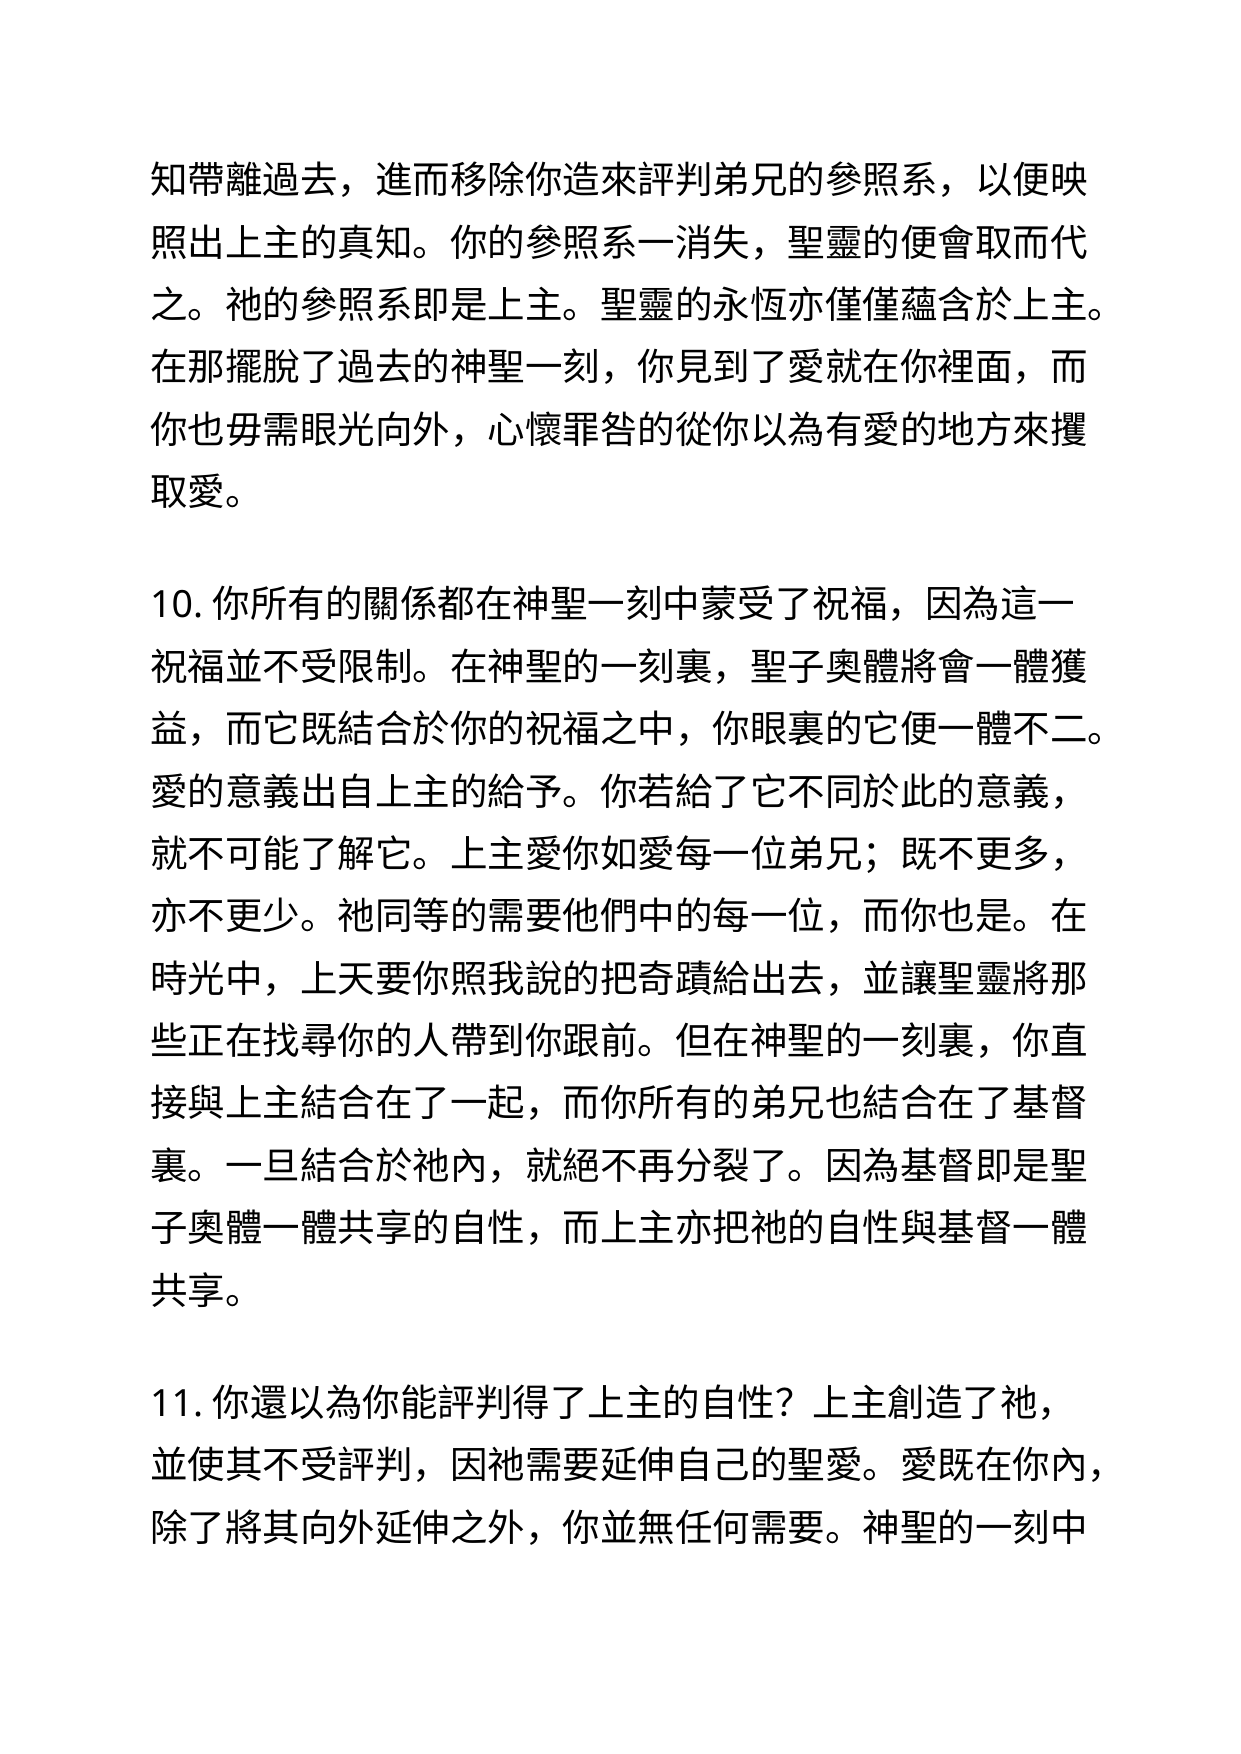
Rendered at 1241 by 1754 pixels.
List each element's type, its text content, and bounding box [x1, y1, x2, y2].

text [150, 1372, 1090, 1552]
text 10. 你所有的關係都在神聖一刻中蒙受了祝福，因為這一祝福並不受限制。在神聖的一刻裏，聖子奧體將會一體獲益，而它既結合於你的祝福之中，你眼裏的它便一體不二。愛的意義出自上主的給予。你若給了它不同於此的意義，就不可能了解它。上主愛你如愛每一位弟兄；既不更多，亦不更少。祂同等的需要他們中的每一位，而你也是。在時光中，上天要你照我說的把奇蹟給出去，並讓聖靈將那些正在找尋你的人帶到你跟前。但在神聖的一刻裏，你直接與上主結合在了一起，而你所有的弟兄也結合在了基督裏。一旦結合於祂內，就絕不再分裂了。因為基督即是聖子奧體一體共享的自性，而上主亦把祂的自性與基督一體共享。 [150, 574, 1090, 1315]
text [150, 150, 1090, 516]
